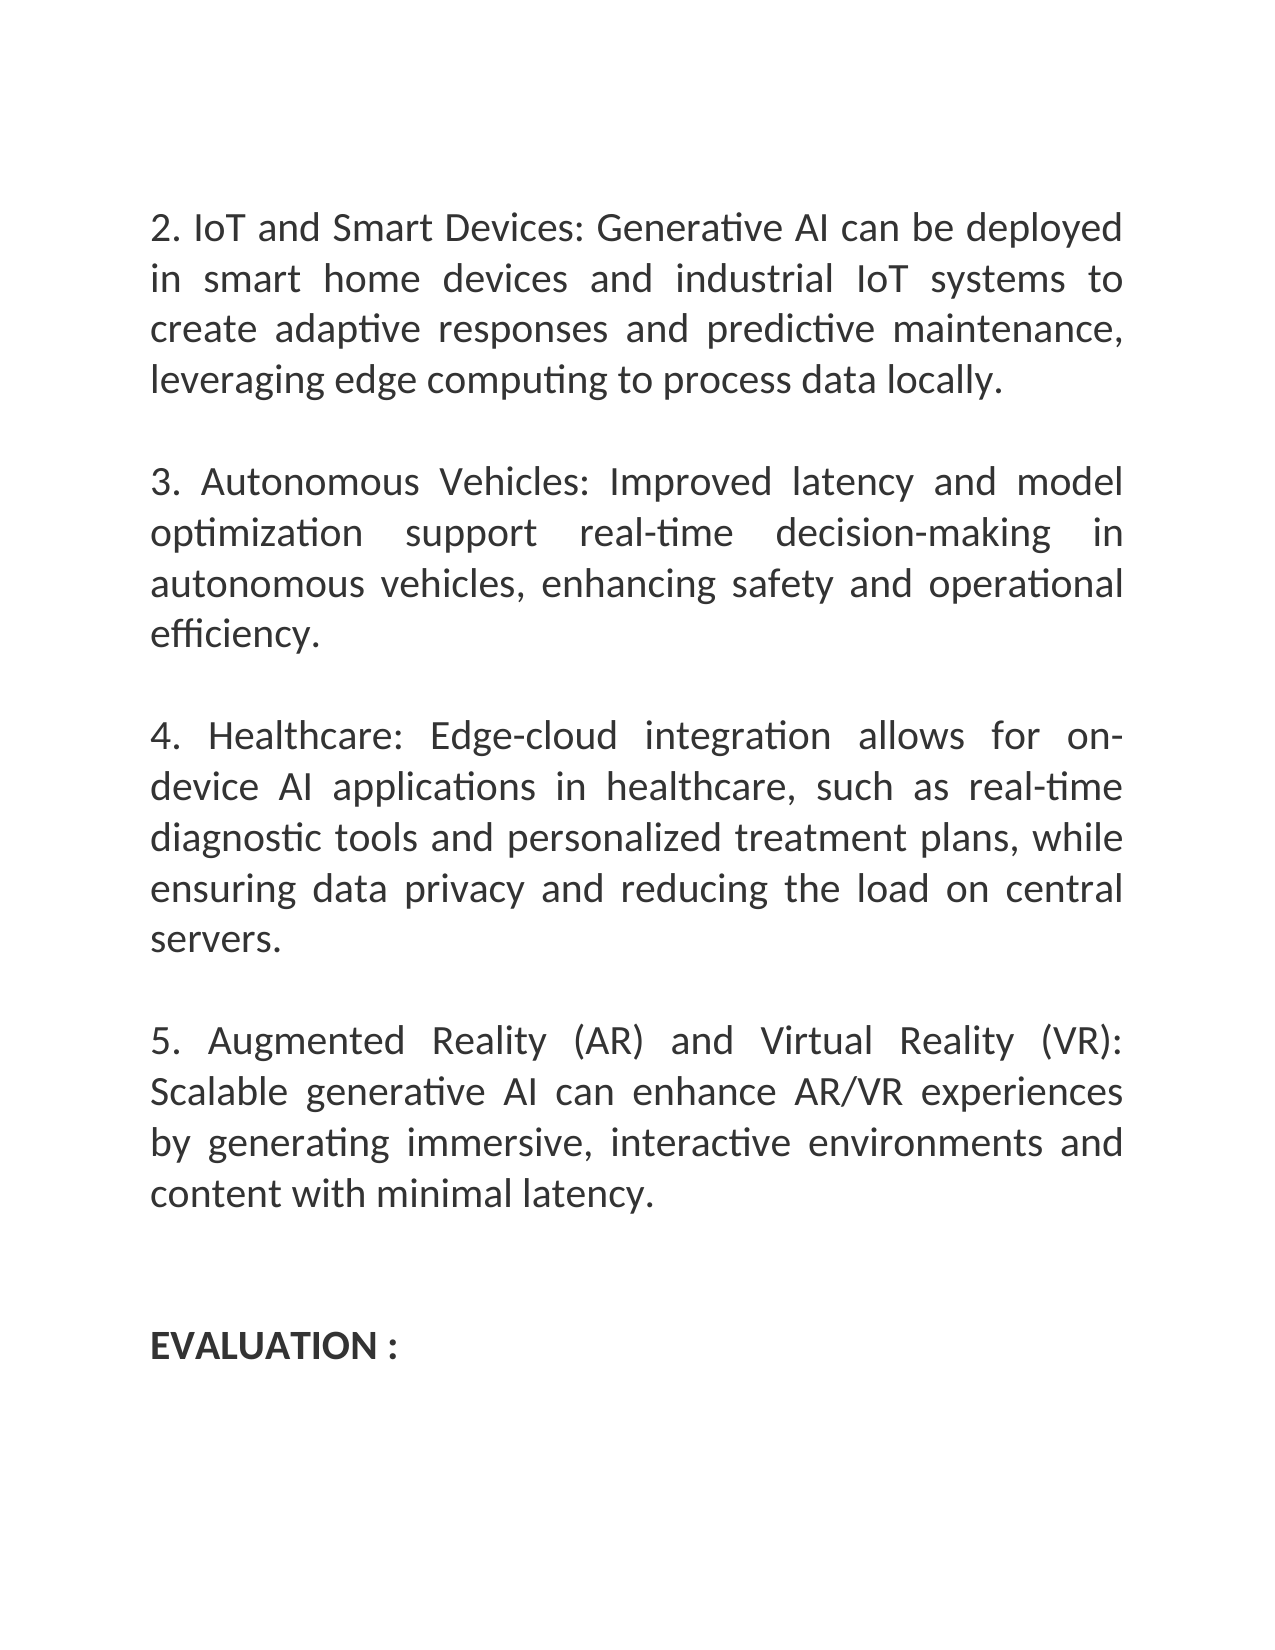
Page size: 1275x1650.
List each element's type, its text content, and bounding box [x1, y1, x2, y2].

text 2. IoT and Smart Devices: Generative AI can be deployed in smart home devices and industrial IoT systems to create adaptive responses and predictive maintenance, leveraging edge computing to process data locally. [150, 201, 1125, 404]
text 5. Augmented Reality (AR) and Virtual Reality (VR): Scalable generative AI can enhance AR/VR experiences by generating immersive, interactive environments and content with minimal latency. [150, 1014, 1125, 1217]
text EVALUATION : [150, 1319, 1125, 1370]
text 4. Healthcare: Edge-cloud integration allows for on-device AI applications in healthcare, such as real-time diagnostic tools and personalized treatment plans, while ensuring data privacy and reducing the load on central servers. [150, 709, 1125, 963]
text 3. Autonomous Vehicles: Improved latency and model optimization support real-time decision-making in autonomous vehicles, enhancing safety and operational efficiency. [150, 455, 1125, 658]
